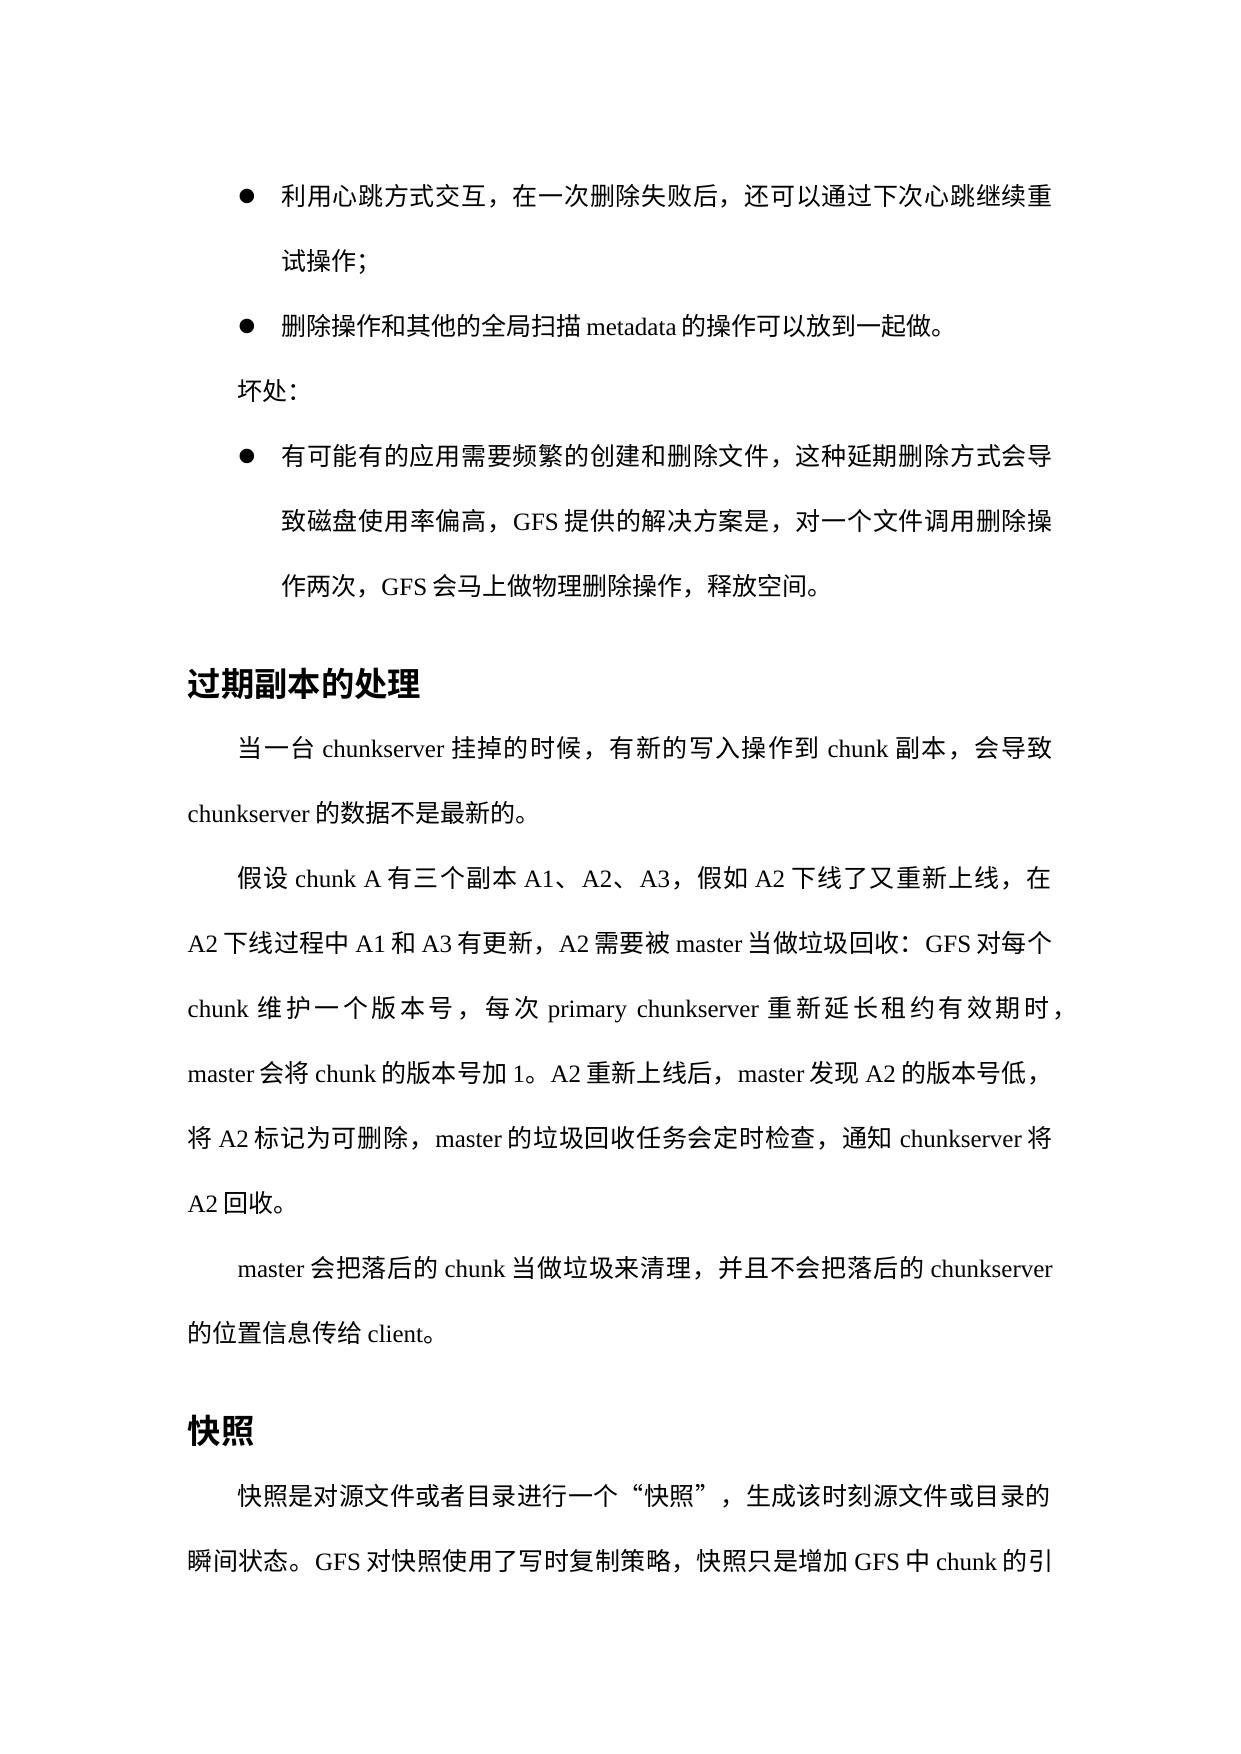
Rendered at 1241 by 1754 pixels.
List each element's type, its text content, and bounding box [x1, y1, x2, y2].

subtitle 快照 [187, 1397, 1053, 1462]
text 坏处： [237, 357, 1053, 422]
text 假设chunk A有三个副本A1、A2、A3，假如A2下线了又重新上线，在A2下线过程中A1和A3有更新，A2需要被master当做垃圾回收：GFS对每个chunk维护一个版本号，每次primary chunkserver重新延长租约有效期时，master会将chunk的版本号加1。A2重新上线后，master发现A2的版本号低，将A2标记为可删除，master的垃圾回收任务会定时检查，通知chunkserver将A2回收。 [187, 844, 1053, 1234]
list 有可能有的应用需要频繁的创建和删除文件，这种延期删除方式会导致磁盘使用率偏高，GFS提供的解决方案是，对一个文件调用删除操作两次，GFS会马上做物理删除操作，释放空间。 [237, 422, 1053, 617]
text 当一台chunkserver挂掉的时候，有新的写入操作到chunk副本，会导致chunkserver的数据不是最新的。 [187, 714, 1053, 844]
list 删除操作和其他的全局扫描metadata的操作可以放到一起做。 [237, 292, 1053, 357]
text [187, 1462, 1053, 1592]
text master会把落后的chunk当做垃圾来清理，并且不会把落后的chunkserver的位置信息传给client。 [187, 1234, 1053, 1364]
subtitle 过期副本的处理 [187, 649, 1053, 714]
list 利用心跳方式交互，在一次删除失败后，还可以通过下次心跳继续重试操作； [237, 162, 1053, 292]
